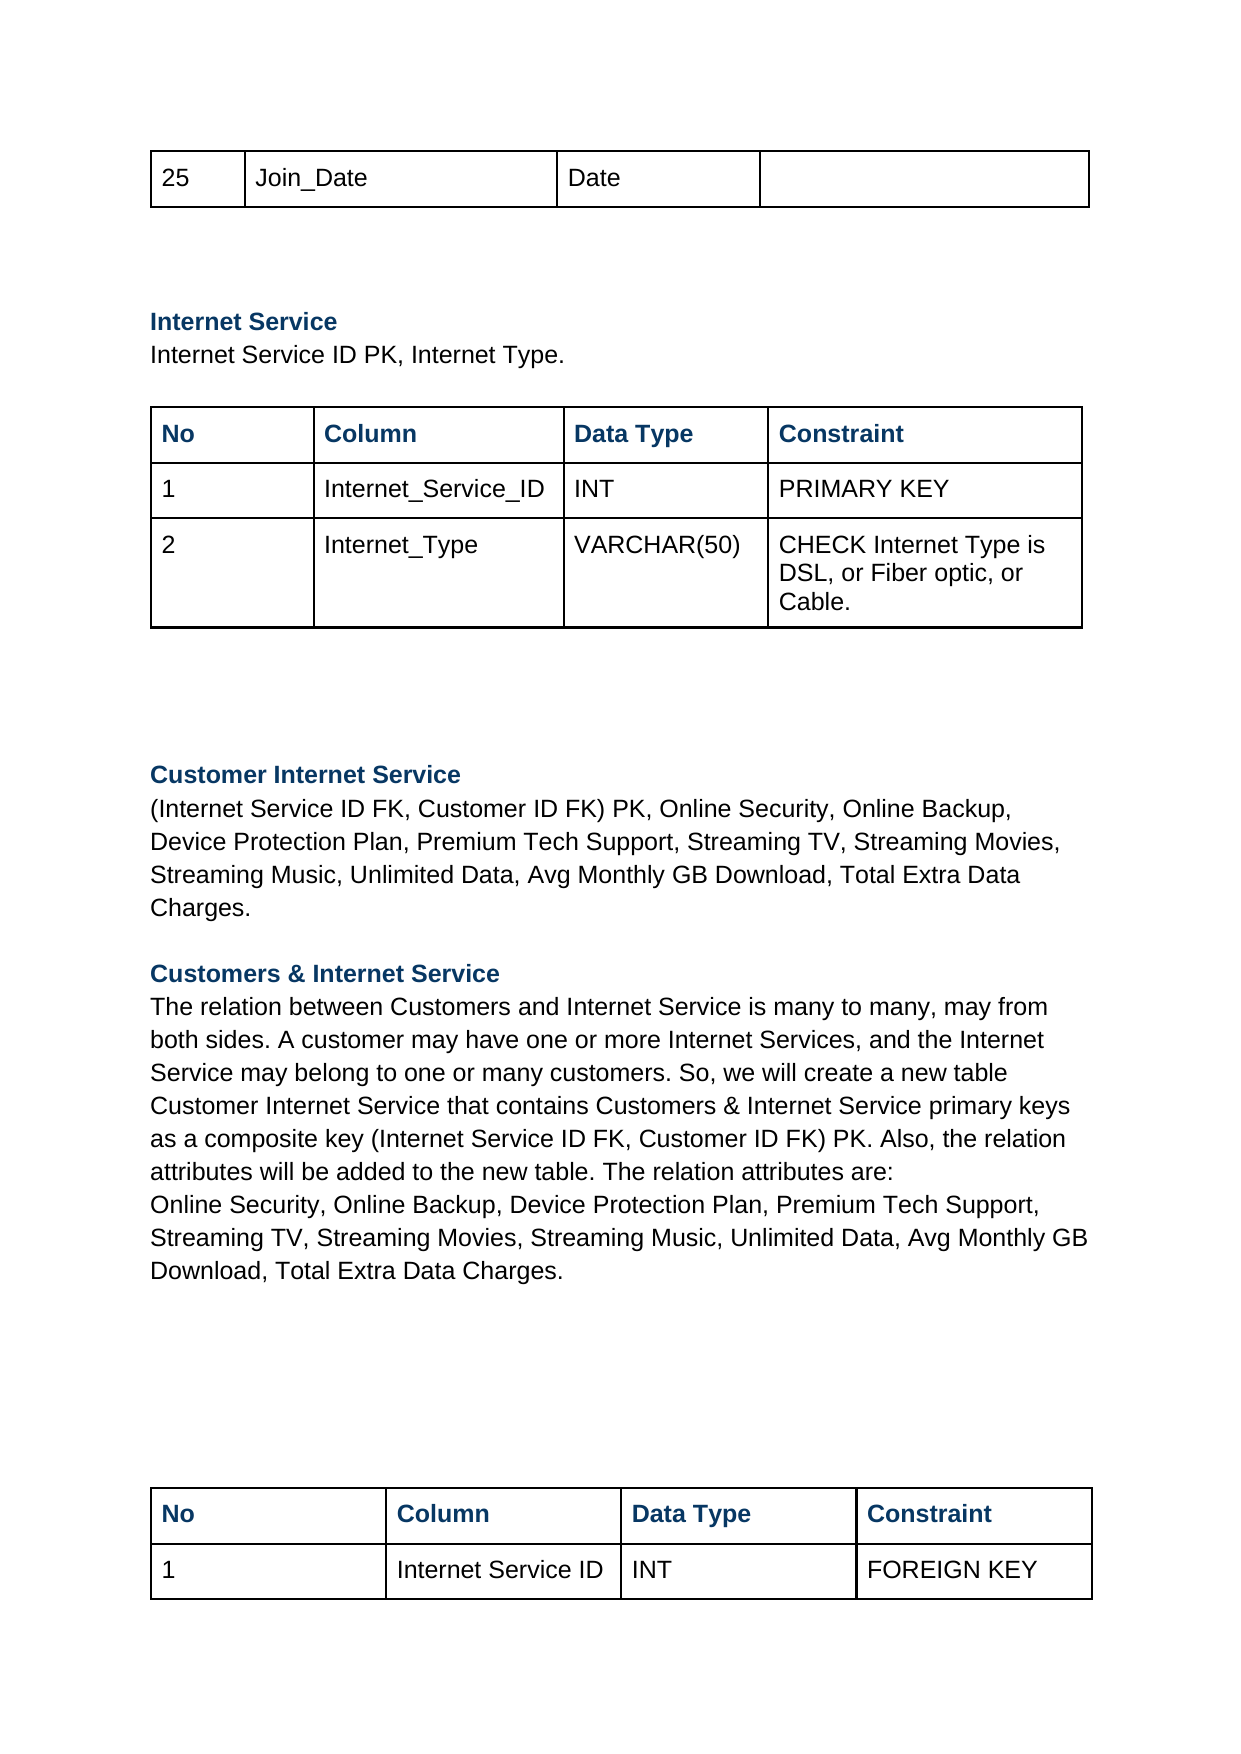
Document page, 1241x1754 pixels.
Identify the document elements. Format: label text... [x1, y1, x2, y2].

table_cell [761, 152, 1088, 206]
table_header Constraint [769, 408, 1081, 462]
table_cell Internet_Service_ID [315, 464, 563, 517]
table_header Data Type [565, 408, 767, 462]
table_cell CHECK Internet Type is DSL, or Fiber optic, or Cable. [769, 519, 1081, 626]
table_cell 2 [152, 519, 313, 626]
table_header No [152, 1489, 385, 1542]
table_cell Date [558, 152, 759, 206]
table_cell 25 [152, 152, 244, 206]
text The relation between Customers and Internet Service is many to many, may from both sides. A customer may have one or more Internet Services, and the Internet Service may belong to one or many customers. So, we will create a new table Customer Internet Service that contains Customers & Internet Service primary keys as a composite key (Internet Service ID FK, Customer ID FK) PK. Also, the relation attributes will be added to the new table. The relation attributes are: [150, 992, 1090, 1186]
table_cell PRIMARY KEY [769, 464, 1081, 517]
table_cell Internet Service ID [387, 1545, 620, 1598]
text Internet Service ID PK, Internet Type. [150, 340, 1090, 369]
table_cell INT [565, 464, 767, 517]
table_header No [152, 408, 313, 462]
table_cell Join_Date [246, 152, 556, 206]
table_header Data Type [622, 1489, 855, 1542]
text Customer Internet Service [150, 761, 1090, 789]
table_header Column [387, 1489, 620, 1542]
table_cell 1 [152, 464, 313, 517]
text Online Security, Online Backup, Device Protection Plan, Premium Tech Support, Streaming TV, Streaming Movies, Streaming Music, Unlimited Data, Avg Monthly GB Download, Total Extra Data Charges. [150, 1190, 1090, 1284]
text Internet Service [150, 307, 1090, 336]
table_cell FOREIGN KEY [858, 1545, 1091, 1598]
text (Internet Service ID FK, Customer ID FK) PK, Online Security, Online Backup, Device Protection Plan, Premium Tech Support, Streaming TV, Streaming Movies, Streaming Music, Unlimited Data, Avg Monthly GB Download, Total Extra Data Charges. [150, 793, 1090, 921]
table_header Constraint [858, 1489, 1091, 1542]
table_header Column [315, 408, 563, 462]
table_cell Internet_Type [315, 519, 563, 626]
text Customers & Internet Service [150, 959, 1090, 987]
table_cell 1 [152, 1545, 385, 1598]
table_cell VARCHAR(50) [565, 519, 767, 626]
table_cell INT [622, 1545, 855, 1598]
